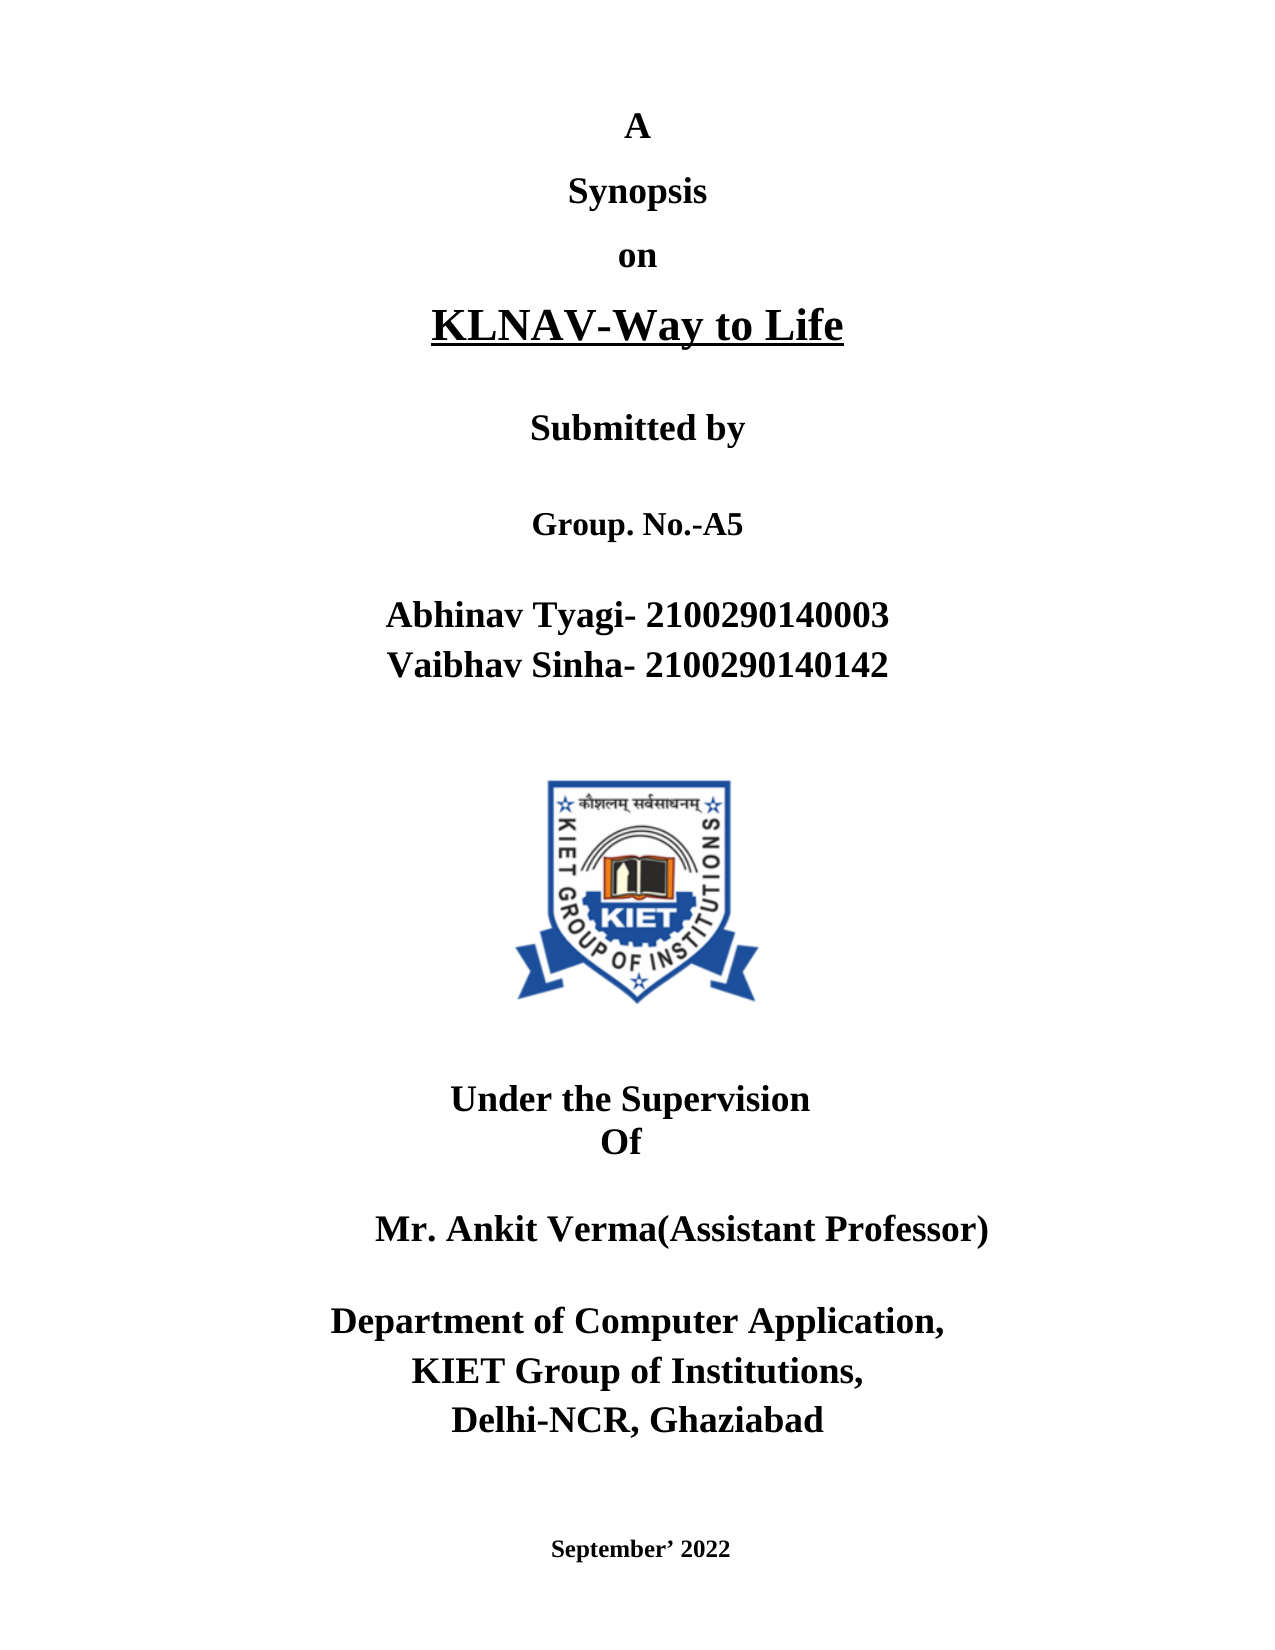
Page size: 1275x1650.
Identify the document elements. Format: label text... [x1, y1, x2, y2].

text Group. No.-A5 [150, 504, 1125, 543]
text Under the Supervision [375, 1077, 1125, 1120]
text September’ 2022 [150, 1534, 1125, 1562]
text KLNAV-Way to Life [150, 297, 1125, 350]
text A [150, 103, 1125, 147]
text Department of Computer Application, [150, 1299, 1125, 1342]
text Abhinav Tyagi- 2100290140003 [150, 593, 1125, 636]
text on [150, 233, 1125, 276]
picture [513, 770, 762, 1019]
text Synopsis [150, 168, 1125, 211]
text Mr. Ankit Verma(Assistant Professor) [300, 1206, 1125, 1249]
text KIET Group of Institutions, [150, 1348, 1125, 1391]
text Submitted by [150, 405, 1125, 448]
text Delhi-NCR, Ghaziabad [150, 1398, 1125, 1441]
text Of [375, 1120, 1125, 1163]
text Vaibhav Sinha- 2100290140142 [150, 642, 1125, 685]
